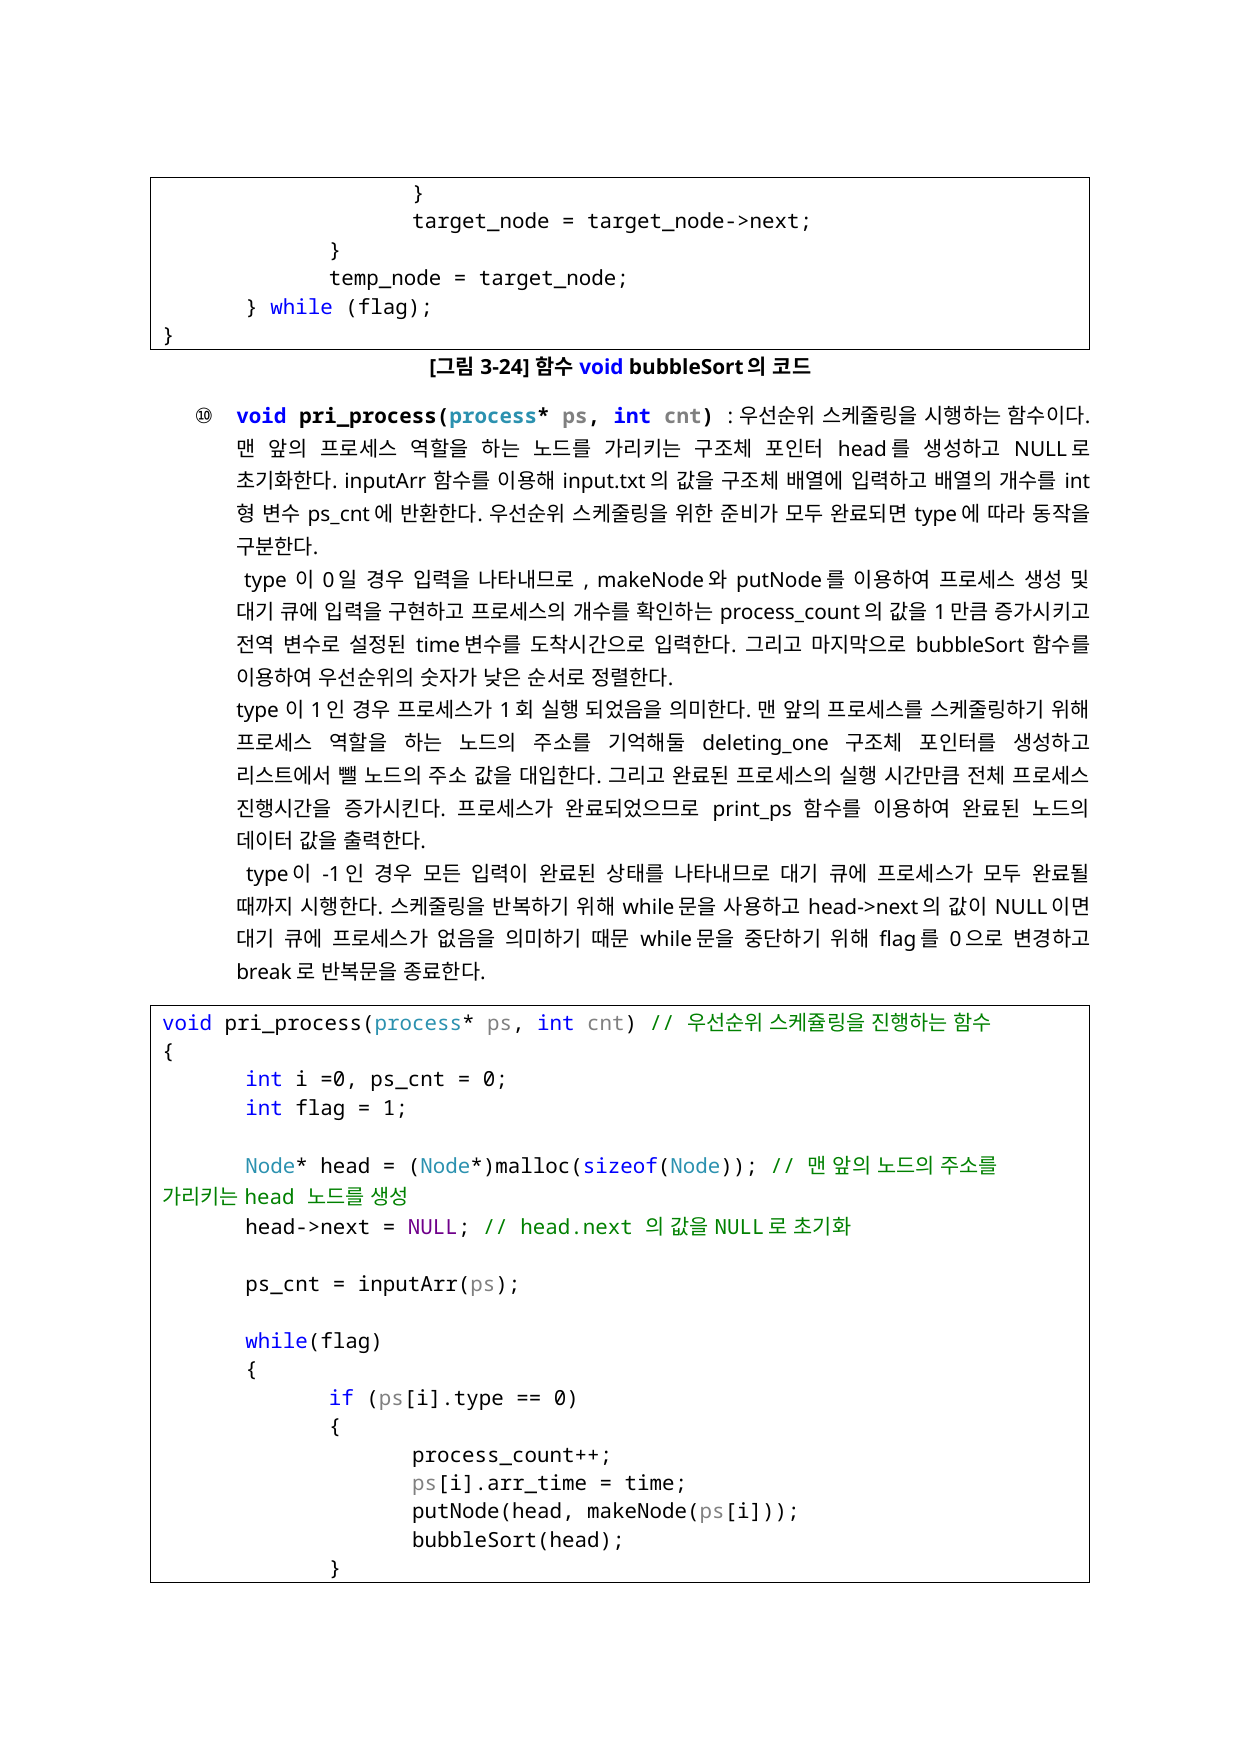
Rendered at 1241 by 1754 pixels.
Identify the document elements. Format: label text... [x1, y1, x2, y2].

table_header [151, 1006, 1089, 1582]
list void pri_process(process* ps, int cnt) : 우선순위 스케줄링을 시행하는 함수이다. 맨 앞의 프로세스 역할을 하는 노드를 가리키는 구조체 포인터 head를 생성하고 NULL로 초기화한다. inputArr 함수를 이용해 input.txt의 값을 구조체 배열에 입력하고 배열의 개수를 int형 변수 ps_cnt에 반환한다. 우선순위 스케줄링을 위한 준비가 모두 완료되면 type에 따라 동작을 구분한다. type 이 0일 경우 입력을 나타내므로 , makeNode와 putNode를 이용하여 프로세스 생성 및 대기 큐에 입력을 구현하고 프로세스의 개수를 확인하는 process_count의 값을 1만큼 증가시키고 전역 변수로 설정된 time변수를 도착시간으로 입력한다. 그리고 마지막으로 bubbleSort 함수를 이용하여 우선순위의 숫자가 낮은 순서로 정렬한다. type 이 1인 경우 프로세스가 1회 실행 되었음을 의미한다. 맨 앞의 프로세스를 스케줄링하기 위해 프로세스 역할을 하는 노드의 주소를 기억해둘 deleting_one 구조체 포인터를 생성하고 리스트에서 뺄 노드의 주소 값을 대입한다. 그리고 완료된 프로세스의 실행 시간만큼 전체 프로세스 진행시간을 증가시킨다. 프로세스가 완료되었으므로 print_ps 함수를 이용하여 완료된 노드의 데이터 값을 출력한다. type이 -1인 경우 모든 입력이 완료된 상태를 나타내므로 대기 큐에 프로세스가 모두 완료될 때까지 시행한다. 스케줄링을 반복하기 위해 while문을 사용하고 head->next의 값이 NULL이면 대기 큐에 프로세스가 없음을 의미하기 때문 while문을 중단하기 위해 flag를 0으로 변경하고 break로 반복문을 종료한다. [194, 399, 1090, 986]
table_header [151, 178, 1089, 349]
